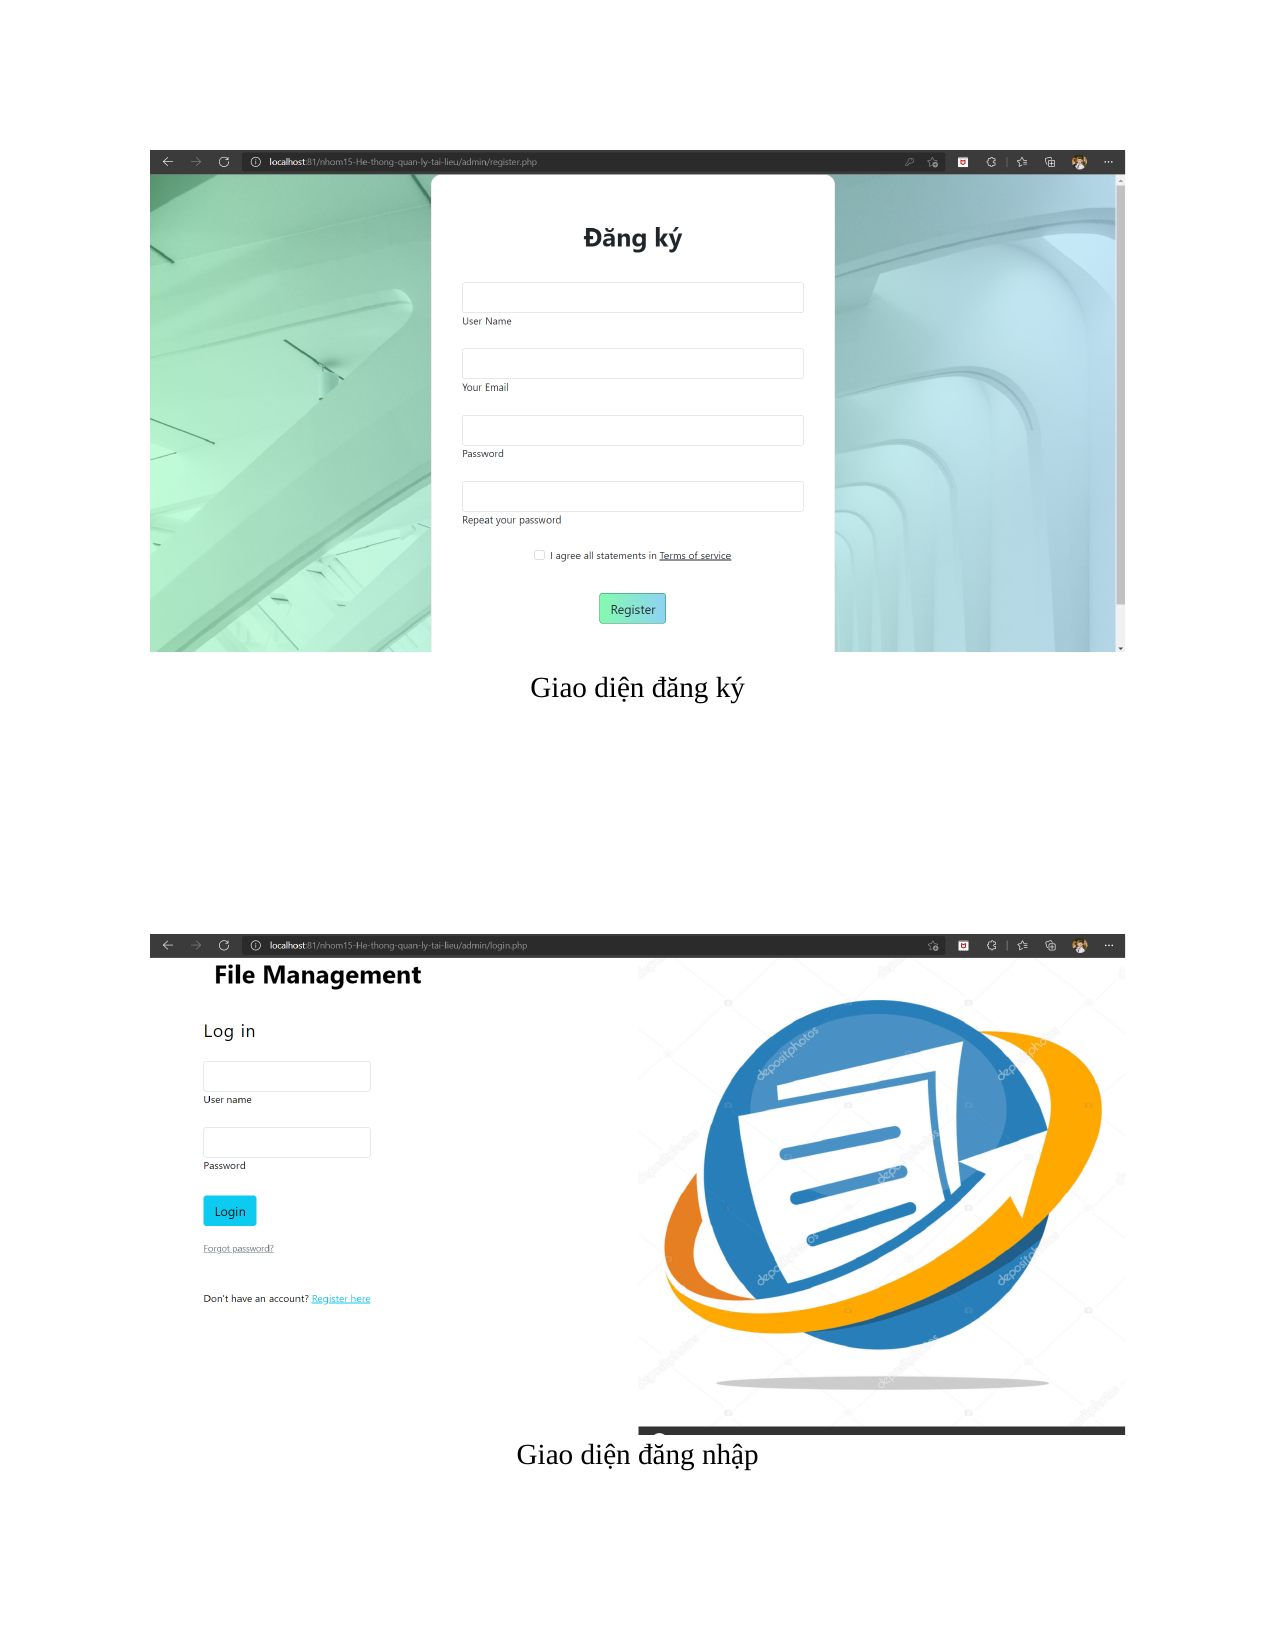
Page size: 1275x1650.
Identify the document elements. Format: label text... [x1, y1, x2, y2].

text Giao diện đăng ký [150, 670, 1125, 704]
picture [150, 934, 1125, 1435]
picture [150, 150, 1125, 652]
text Giao diện đăng nhập [150, 1435, 1125, 1471]
